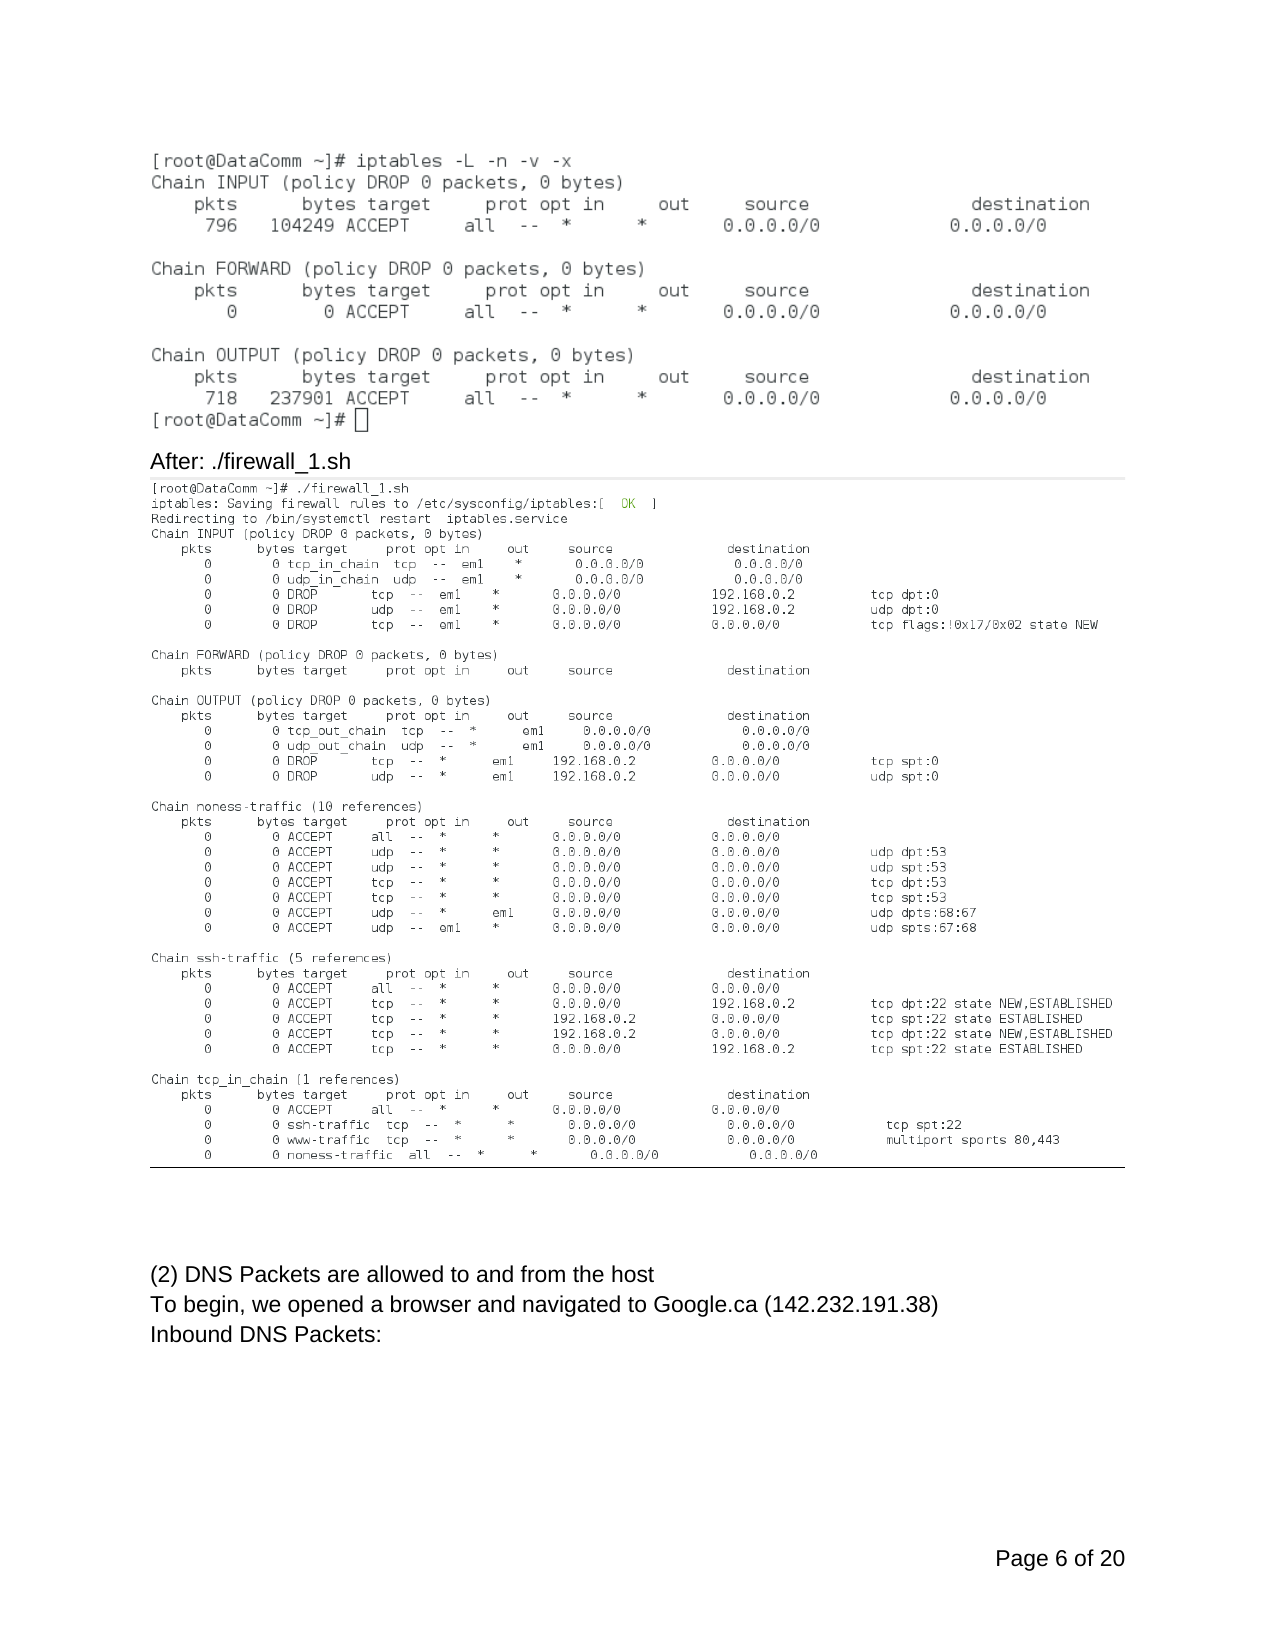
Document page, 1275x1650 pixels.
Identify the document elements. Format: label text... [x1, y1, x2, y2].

picture [150, 477, 1125, 1164]
text Inbound DNS Packets: [150, 1321, 1125, 1348]
text (2) DNS Packets are allowed to and from the host [150, 1261, 1125, 1287]
picture [150, 150, 1125, 444]
text After: ./firewall_1.sh [150, 448, 1125, 474]
text To begin, we opened a browser and navigated to Google.ca (142.232.191.38) [150, 1291, 1125, 1317]
